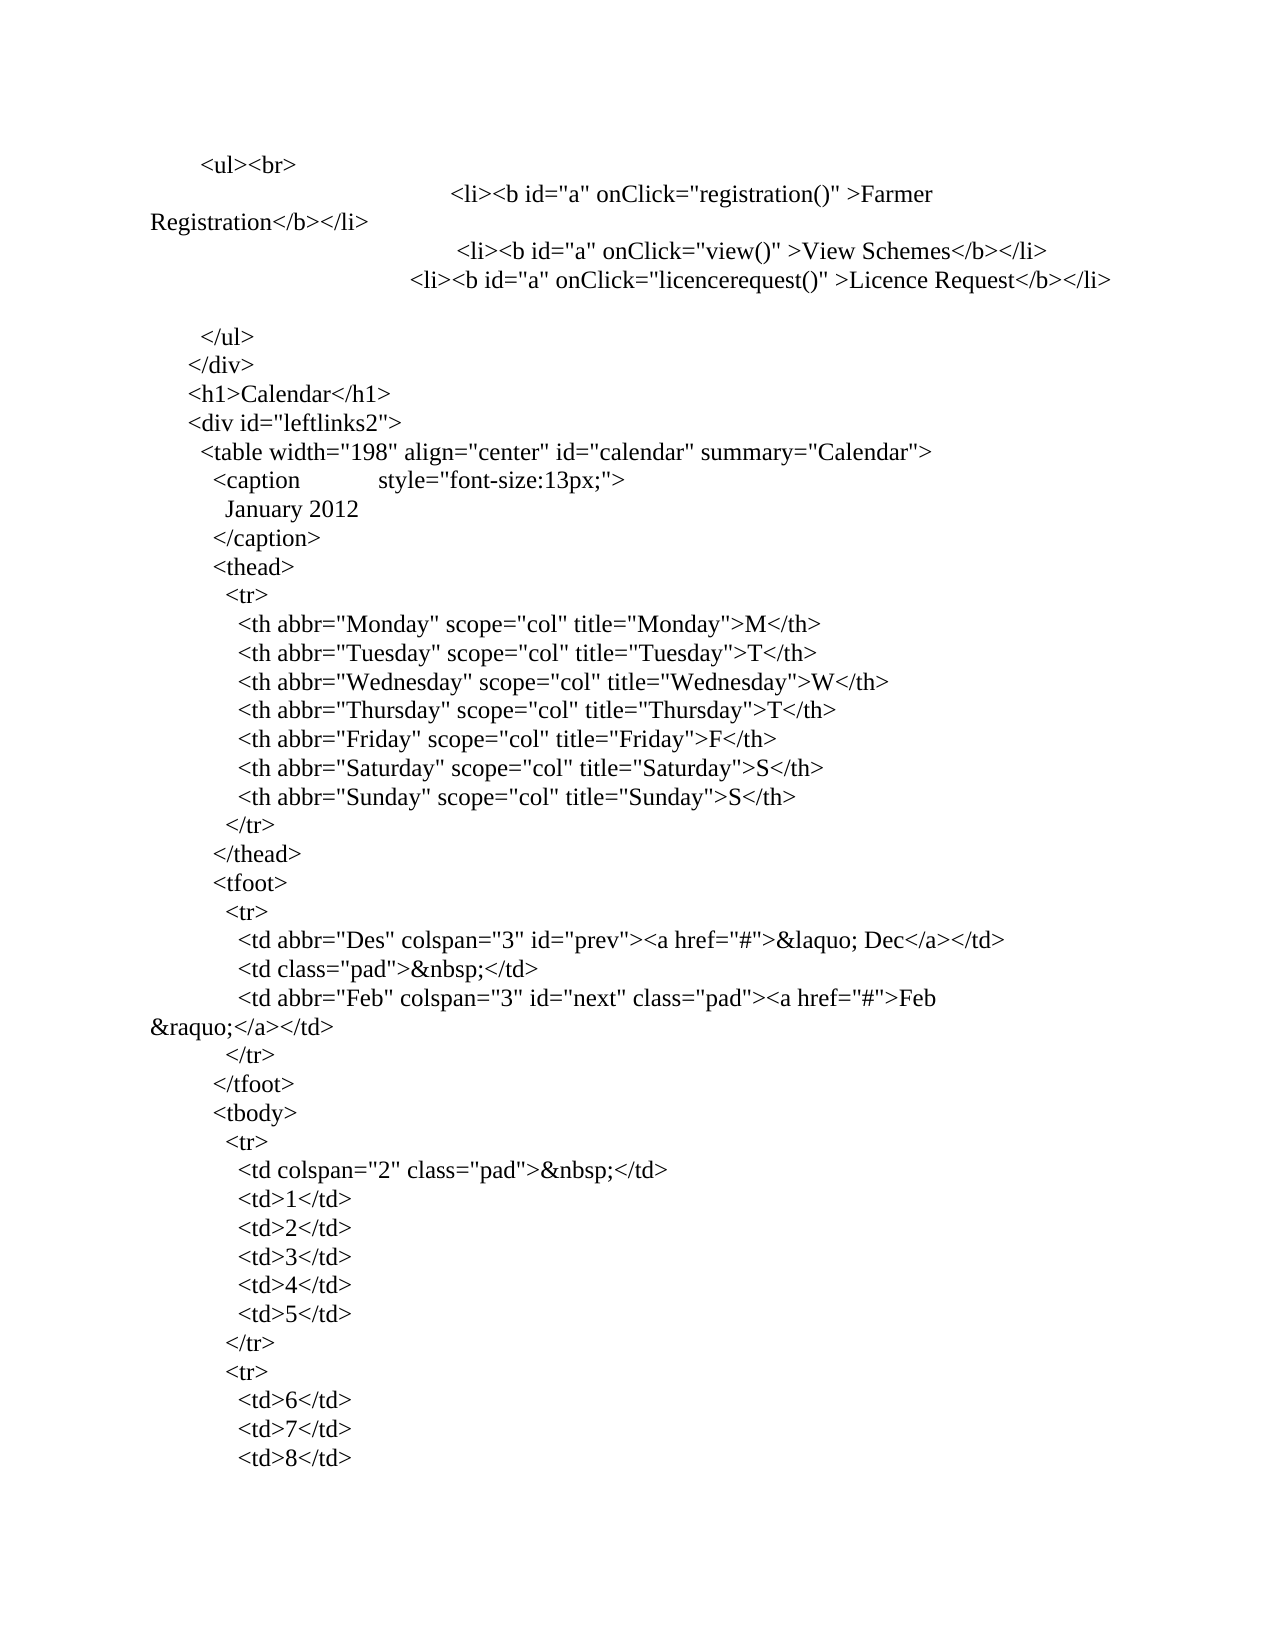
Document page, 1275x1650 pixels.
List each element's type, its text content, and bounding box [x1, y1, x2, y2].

text <th abbr="Sunday" scope="col" title="Sunday">S</th> [150, 782, 1125, 811]
text <th abbr="Thursday" scope="col" title="Thursday">T</th> [150, 696, 1125, 724]
text </div> [150, 351, 1125, 379]
text <tr> [150, 1357, 1125, 1386]
text <li><b id="a" onClick="licencerequest()" >Licence Request</b></li> [150, 265, 1125, 294]
text <h1>Calendar</h1> [150, 379, 1125, 408]
text <td>1</td> [150, 1184, 1125, 1213]
text <tr> [150, 581, 1125, 609]
text <td abbr="Des" colspan="3" id="prev"><a href="#">&laquo; Dec</a></td> [150, 926, 1125, 954]
text <tfoot> [150, 868, 1125, 897]
text </thead> [150, 839, 1125, 868]
text <th abbr="Friday" scope="col" title="Friday">F</th> [150, 724, 1125, 753]
text </tr> [150, 811, 1125, 839]
text <ul><br> [150, 150, 1125, 179]
text <table width="198" align="center" id="calendar" summary="Calendar"> [150, 437, 1125, 466]
text <li><b id="a" onClick="view()" >View Schemes</b></li> [150, 236, 1125, 265]
text <td>5</td> [150, 1299, 1125, 1328]
text </tr> [150, 1328, 1125, 1357]
text <th abbr="Saturday" scope="col" title="Saturday">S</th> [150, 753, 1125, 782]
text <li><b id="a" onClick="registration()" >Farmer Registration</b></li> [150, 179, 1125, 236]
text <td abbr="Feb" colspan="3" id="next" class="pad"><a href="#">Feb &raquo;</a></td> [150, 983, 1125, 1041]
text <td>8</td> [150, 1443, 1125, 1472]
text January 2012 [150, 494, 1125, 523]
text <td class="pad">&nbsp;</td> [150, 954, 1125, 983]
text <th abbr="Tuesday" scope="col" title="Tuesday">T</th> [150, 638, 1125, 667]
text <th abbr="Monday" scope="col" title="Monday">M</th> [150, 609, 1125, 638]
text <div id="leftlinks2"> [150, 408, 1125, 437]
text </tr> [150, 1041, 1125, 1069]
text <thead> [150, 552, 1125, 581]
text </ul> [150, 322, 1125, 351]
text <tr> [150, 1127, 1125, 1156]
text <td>4</td> [150, 1271, 1125, 1299]
text <tbody> [150, 1098, 1125, 1127]
text <th abbr="Wednesday" scope="col" title="Wednesday">W</th> [150, 667, 1125, 696]
text <caption style="font-size:13px;"> [150, 466, 1125, 494]
text <td>3</td> [150, 1242, 1125, 1271]
text </caption> [150, 523, 1125, 552]
text <td colspan="2" class="pad">&nbsp;</td> [150, 1156, 1125, 1184]
text <tr> [150, 897, 1125, 926]
text <td>2</td> [150, 1213, 1125, 1242]
text <td>6</td> [150, 1386, 1125, 1414]
text </tfoot> [150, 1069, 1125, 1098]
text <td>7</td> [150, 1414, 1125, 1443]
